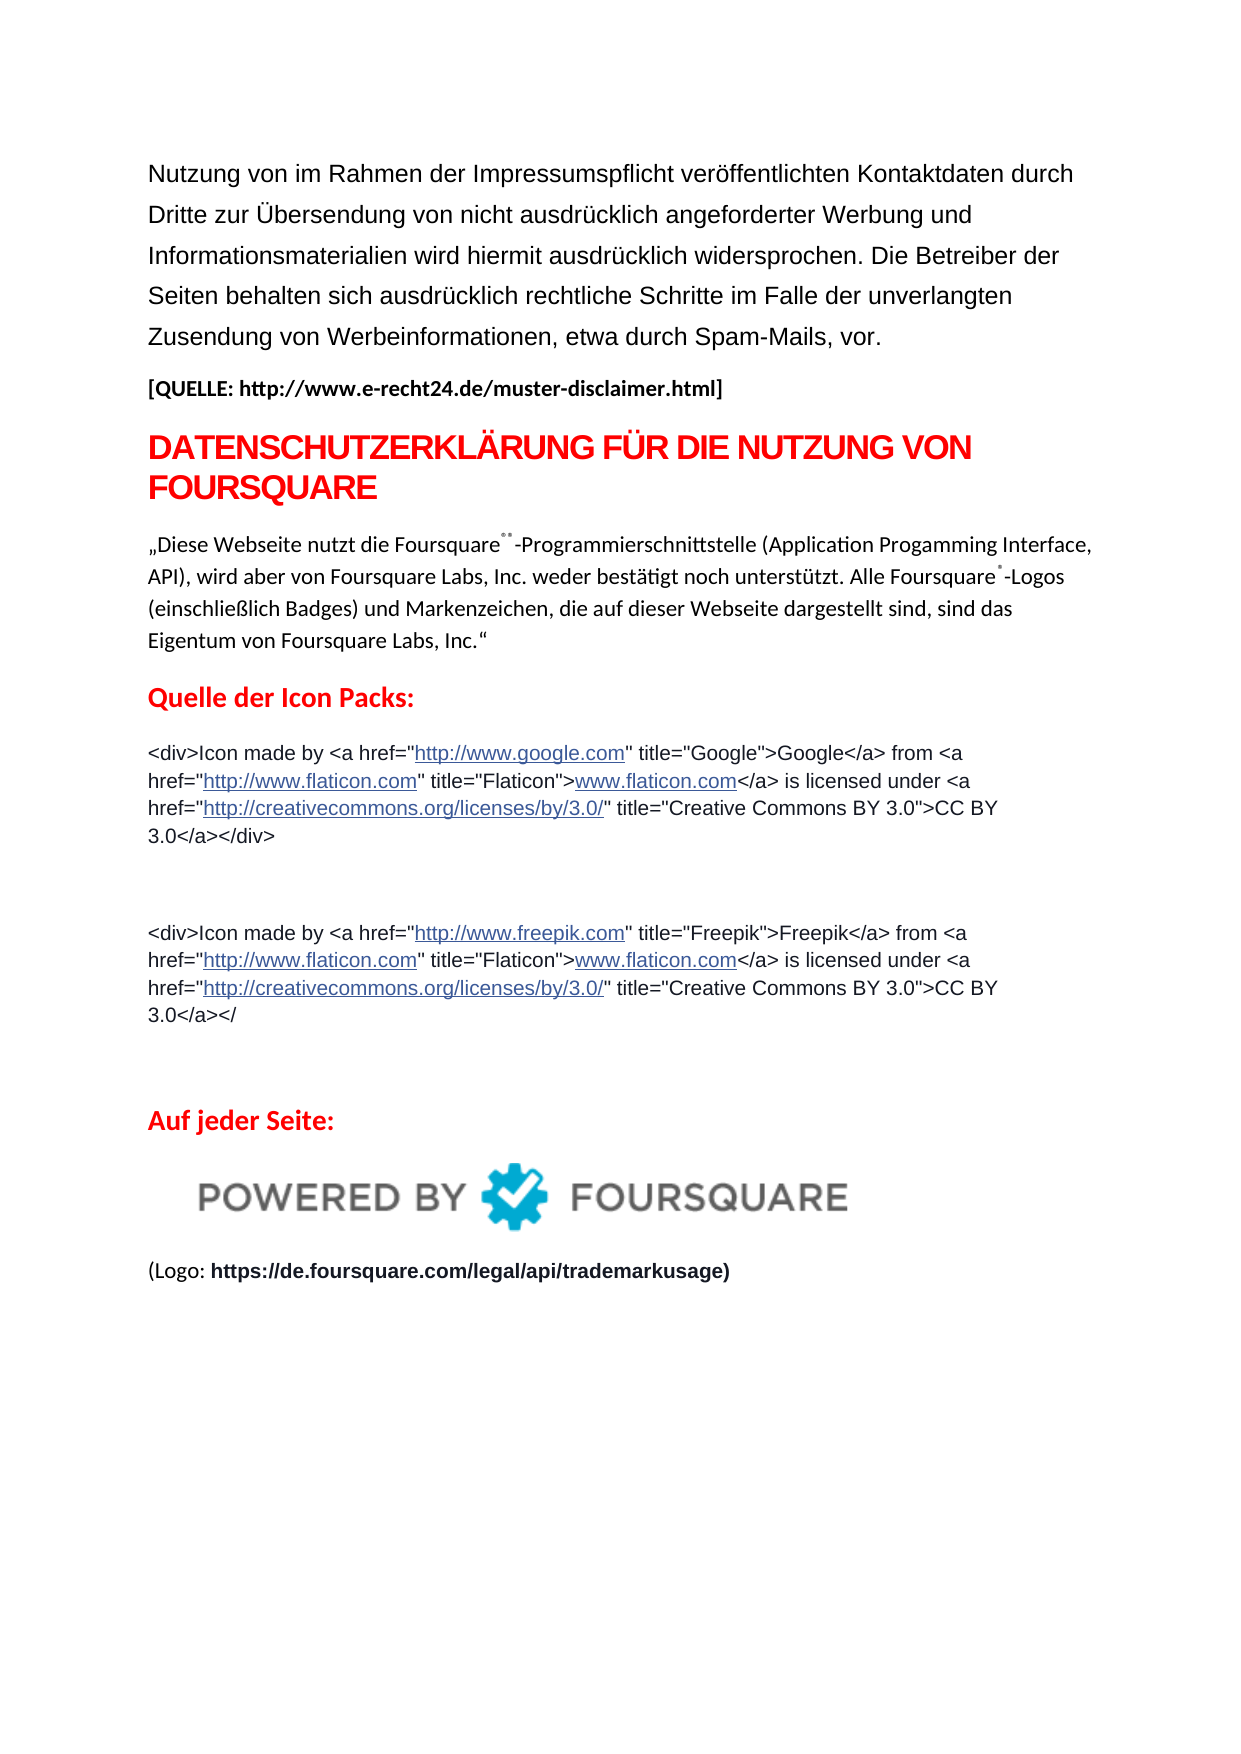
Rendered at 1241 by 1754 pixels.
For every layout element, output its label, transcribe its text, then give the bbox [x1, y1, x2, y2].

text (Logo: https://de.foursquare.com/legal/api/trademarkusage) [148, 1256, 1093, 1284]
text <div>Icon made by <a href="http://www.freepik.com" title="Freepik">Freepik</a> from <a href="http://www.flaticon.com" title="Flaticon">www.flaticon.com</a> is licensed under <a href="http://creativecommons.org/licenses/by/3.0/" title="Creative Commons BY 3.0">CC BY 3.0</a></ [148, 920, 1093, 1027]
text „Diese Webseite nutzt die Foursquare®®-Programmierschnittstelle (Application Progamming Interface, API), wird aber von Foursquare Labs, Inc. weder bestätigt noch unterstützt. Alle Foursquare®-Logos (einschließlich Badges) und Markenzeichen, die auf dieser Webseite dargestellt sind, sind das Eigentum von Foursquare Labs, Inc.“ [148, 558, 1093, 654]
picture [147, 1163, 901, 1232]
text DATENSCHUTZERKLÄRUNG FÜR DIE NUTZUNG VON Foursquare [148, 427, 1093, 506]
text Quelle der Icon Packs: [148, 679, 1093, 715]
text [148, 148, 1093, 351]
text Auf jeder Seite: [148, 1102, 1093, 1138]
text [QUELLE: http://www.e-recht24.de/muster-disclaimer.html] [148, 374, 1093, 402]
text <div>Icon made by <a href="http://www.google.com" title="Google">Google</a> from <a href="http://www.flaticon.com" title="Flaticon">www.flaticon.com</a> is licensed under <a href="http://creativecommons.org/licenses/by/3.0/" title="Creative Commons BY 3.0">CC BY 3.0</a></div> [148, 741, 1093, 848]
